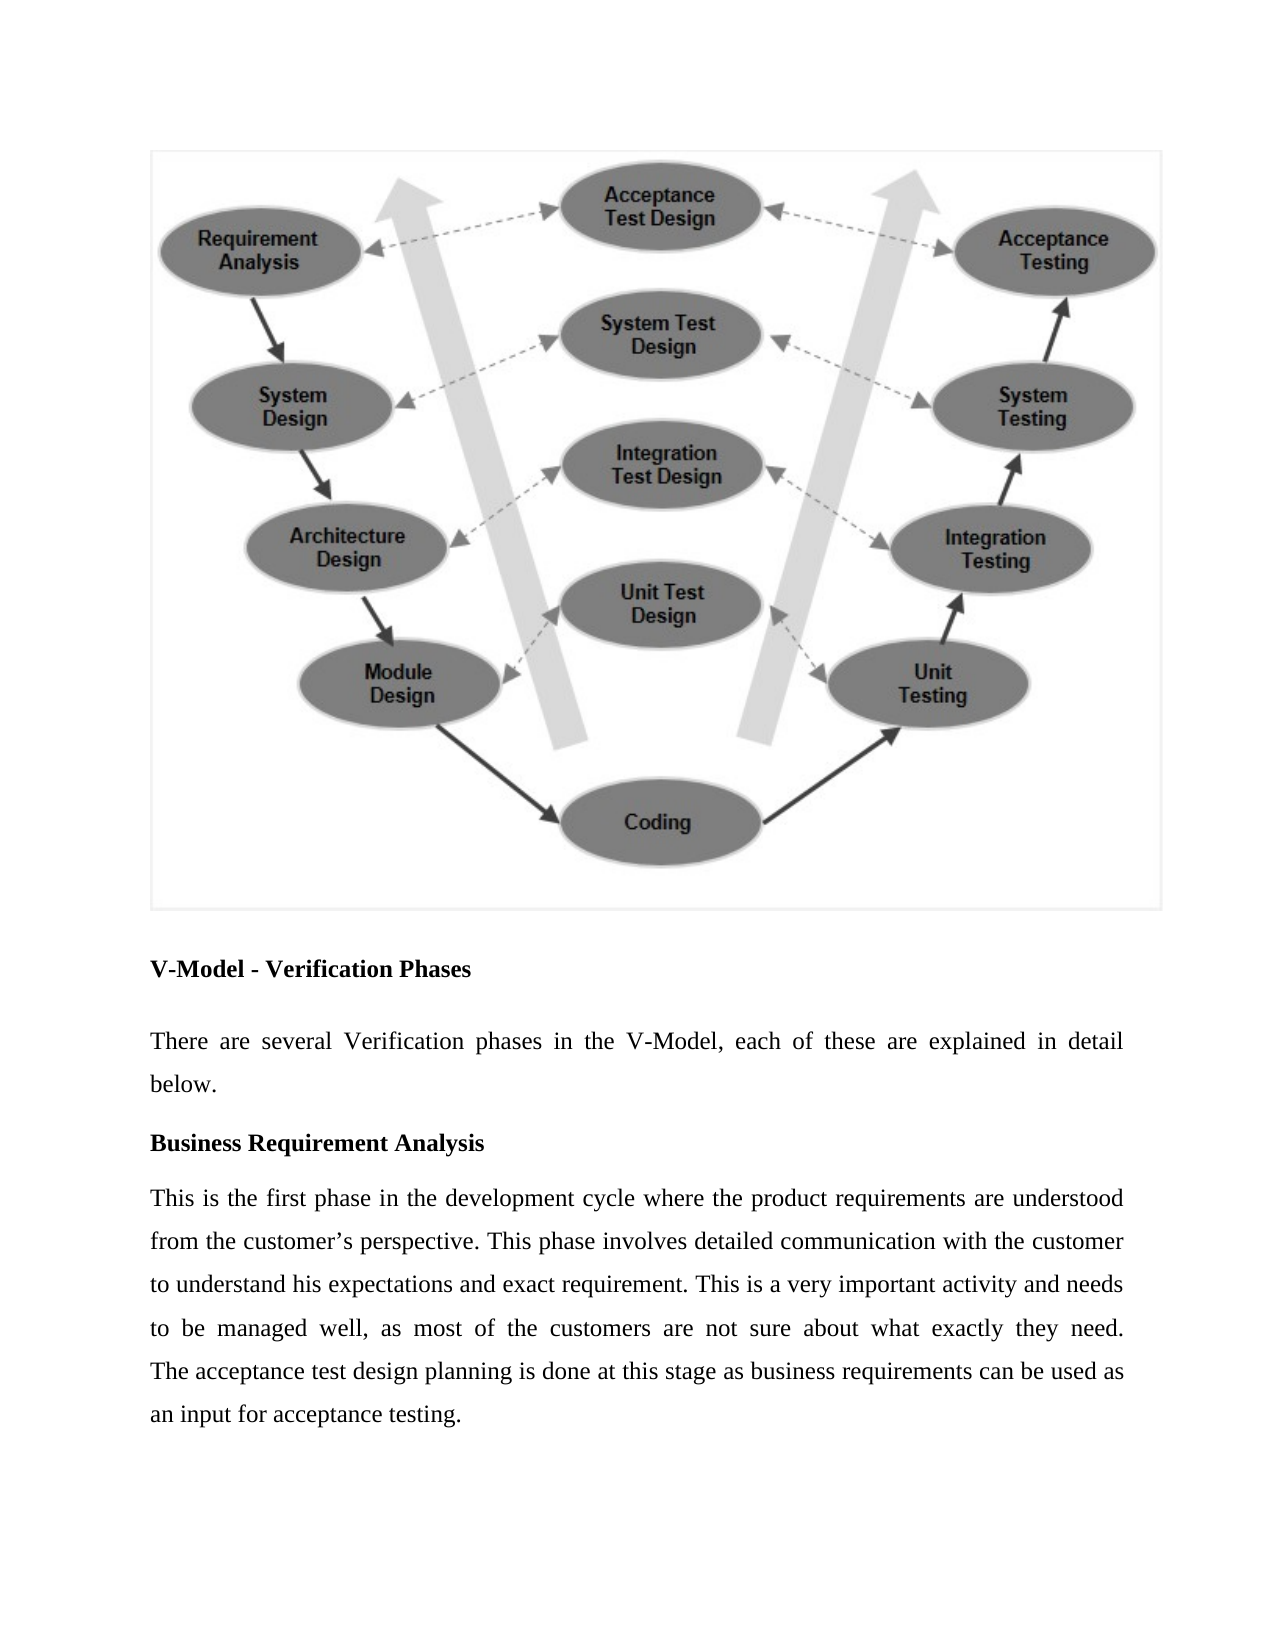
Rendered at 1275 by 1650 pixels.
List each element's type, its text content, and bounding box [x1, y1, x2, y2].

text This is the first phase in the development cycle where the product requirements are understood from the customer’s perspective. This phase involves detailed communication with the customer to understand his expectations and exact requirement. This is a very important activity and needs to be managed well, as most of the customers are not sure about what exactly they need. The acceptance test design planning is done at this stage as business requirements can be used as an input for acceptance testing. [150, 1183, 1125, 1428]
picture [150, 150, 1163, 911]
text Business Requirement Analysis [150, 1128, 1125, 1156]
text V-Model - Verification Phases [150, 954, 1125, 983]
text There are several Verification phases in the V-Model, each of these are explained in detail below. [150, 1026, 1125, 1098]
